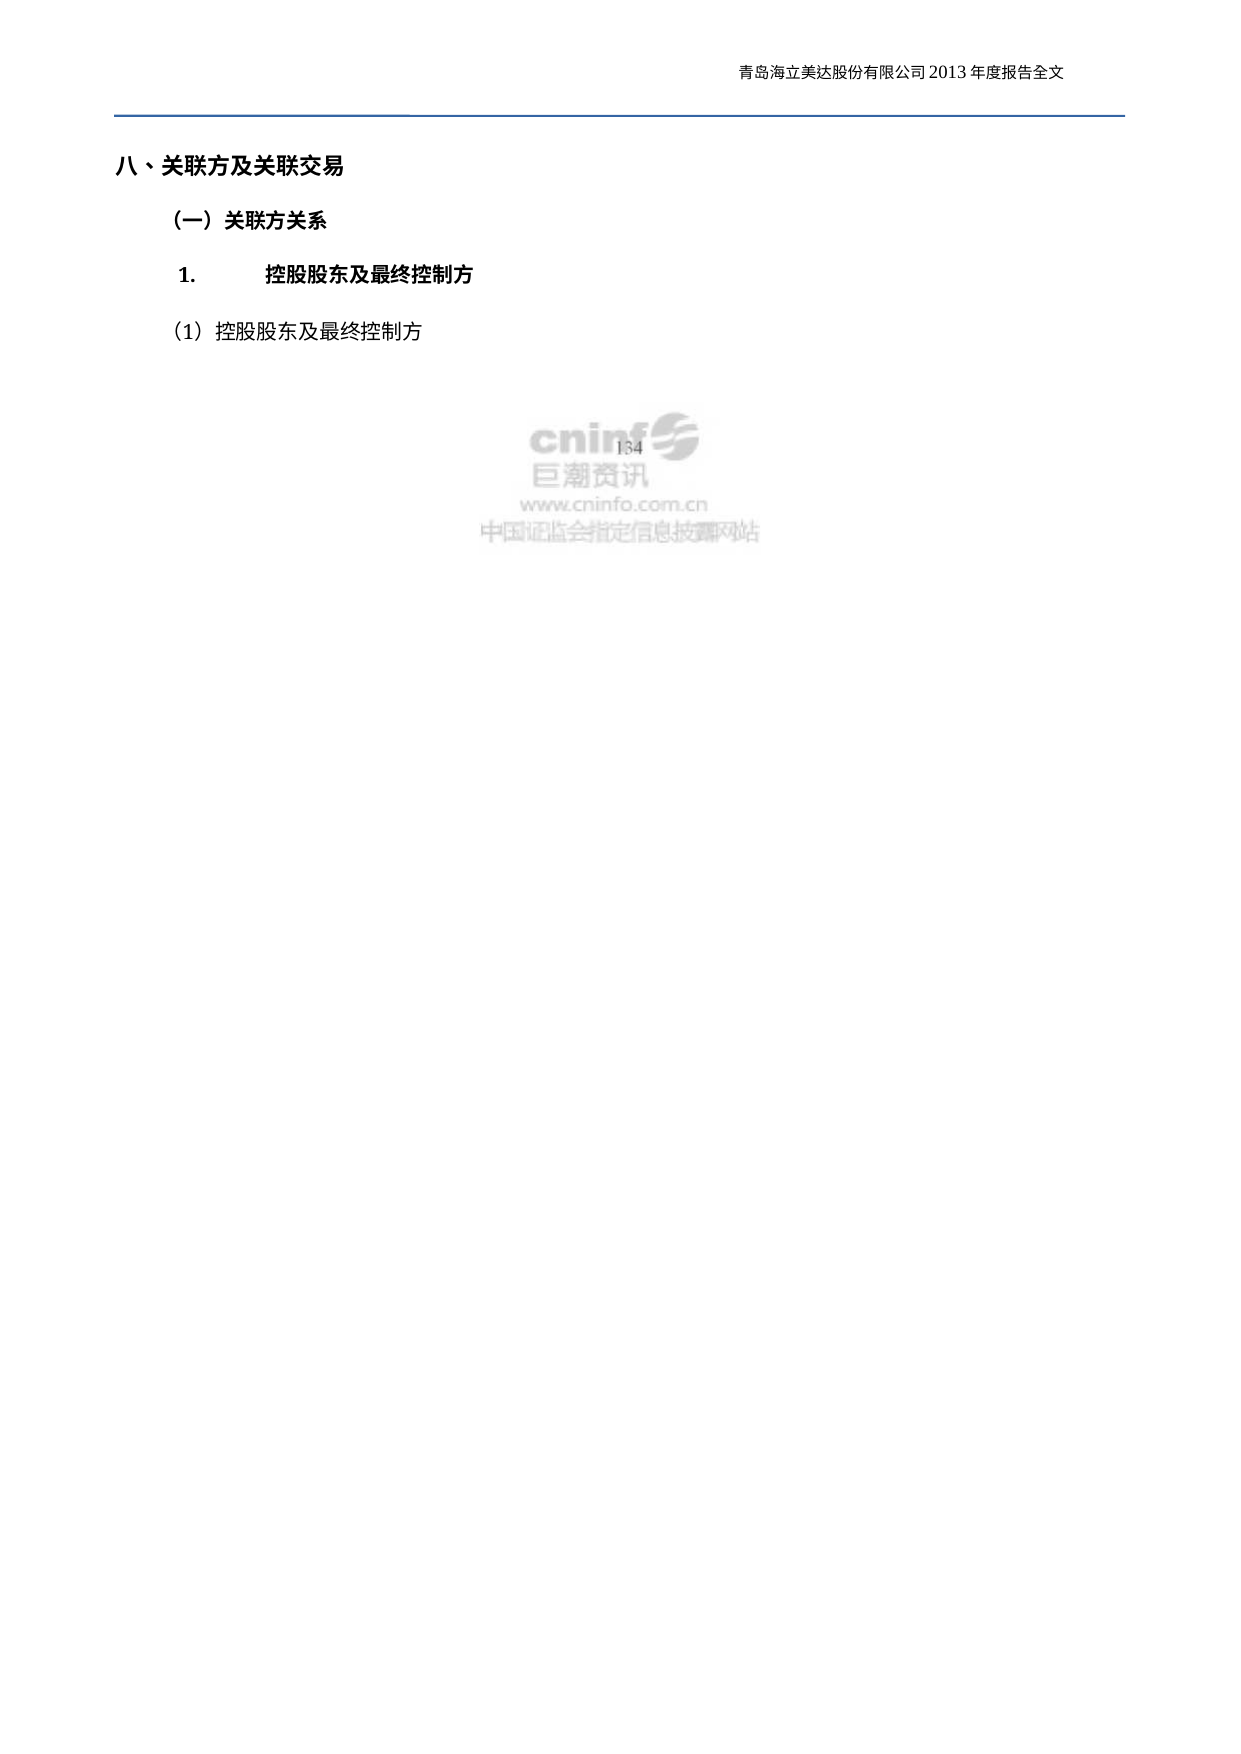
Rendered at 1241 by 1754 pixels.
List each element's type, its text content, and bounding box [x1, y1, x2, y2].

text （1）控股股东及最终控制方 [116, 317, 1125, 346]
text （一）关联方关系 [116, 206, 1125, 235]
picture [479, 402, 762, 564]
text 八、关联方及关联交易 [116, 150, 1125, 181]
list 控股股东及最终控制方 [116, 260, 1125, 288]
